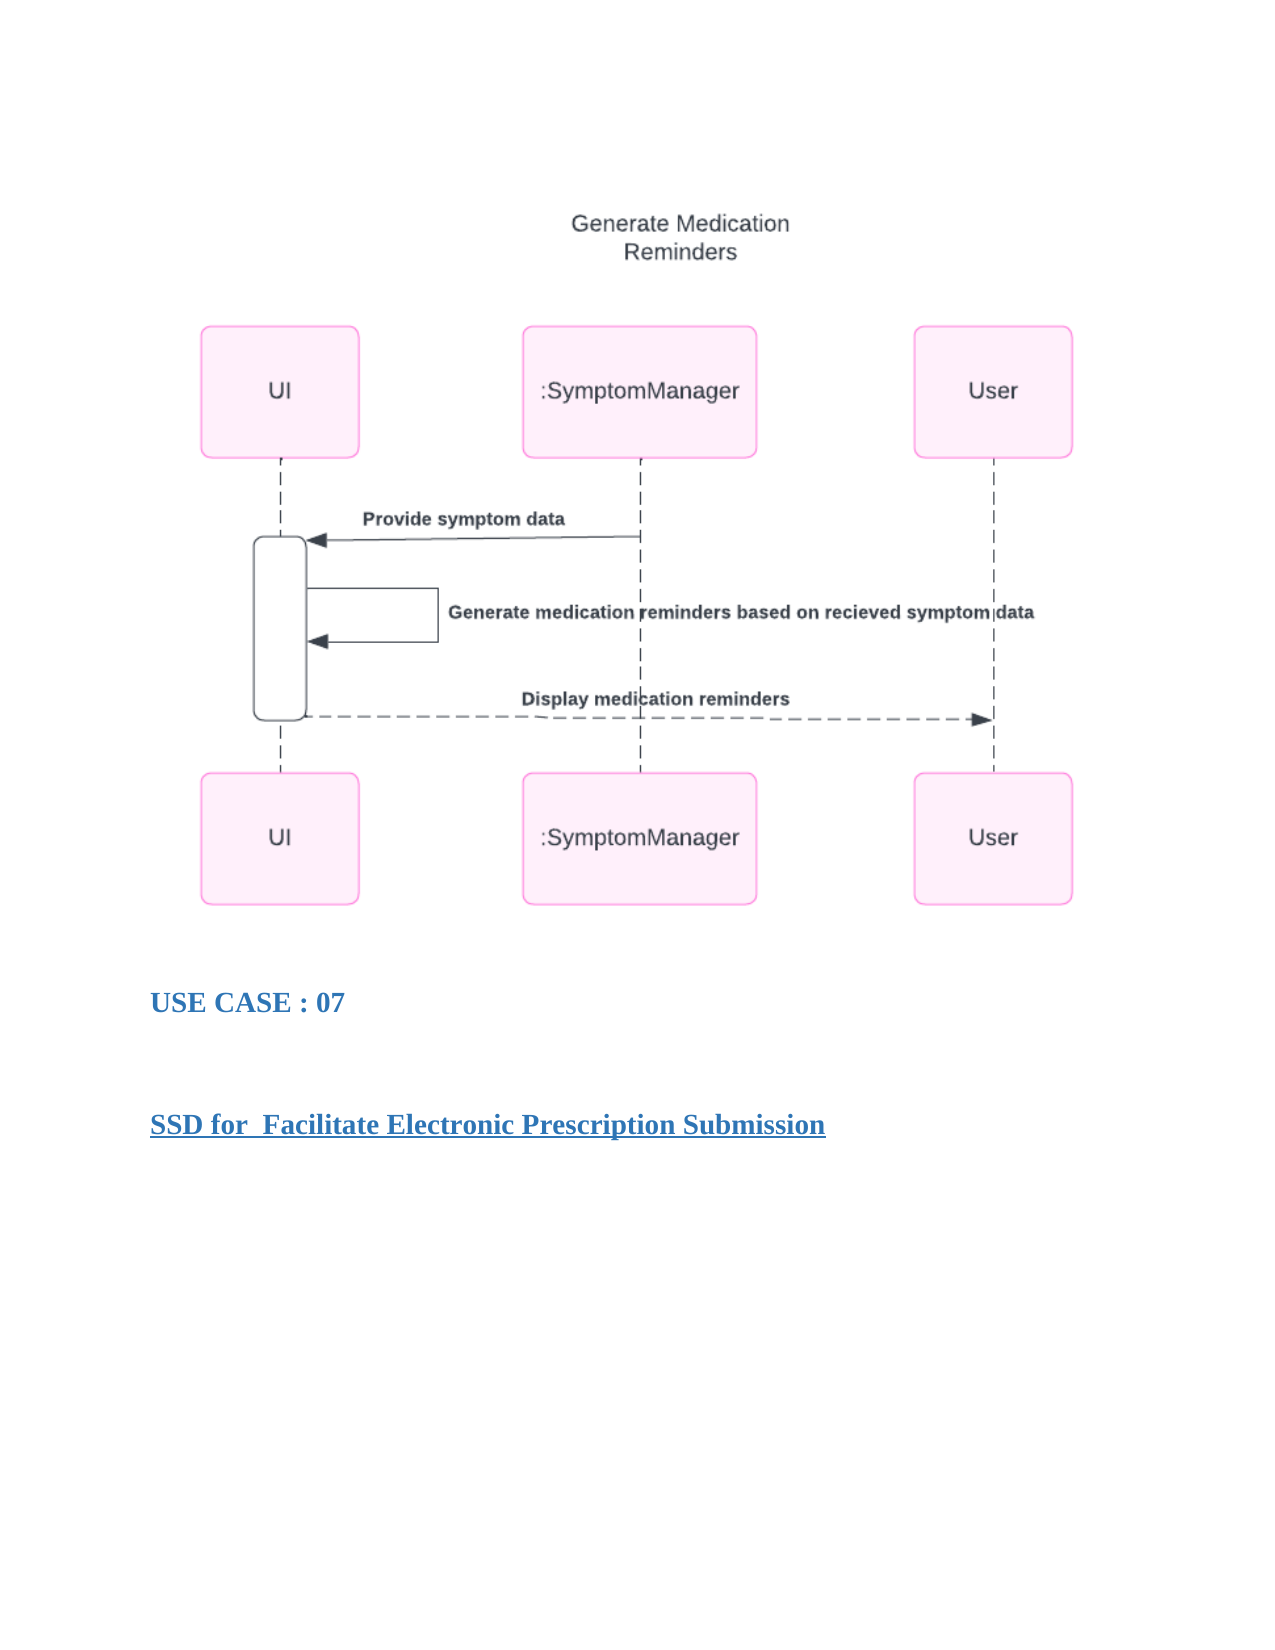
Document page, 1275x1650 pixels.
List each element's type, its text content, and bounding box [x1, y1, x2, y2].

picture [150, 150, 1125, 957]
subtitle SSD for Facilitate Electronic Prescription Submission [150, 1107, 1125, 1141]
subtitle USE CASE : 07 [150, 985, 1125, 1018]
